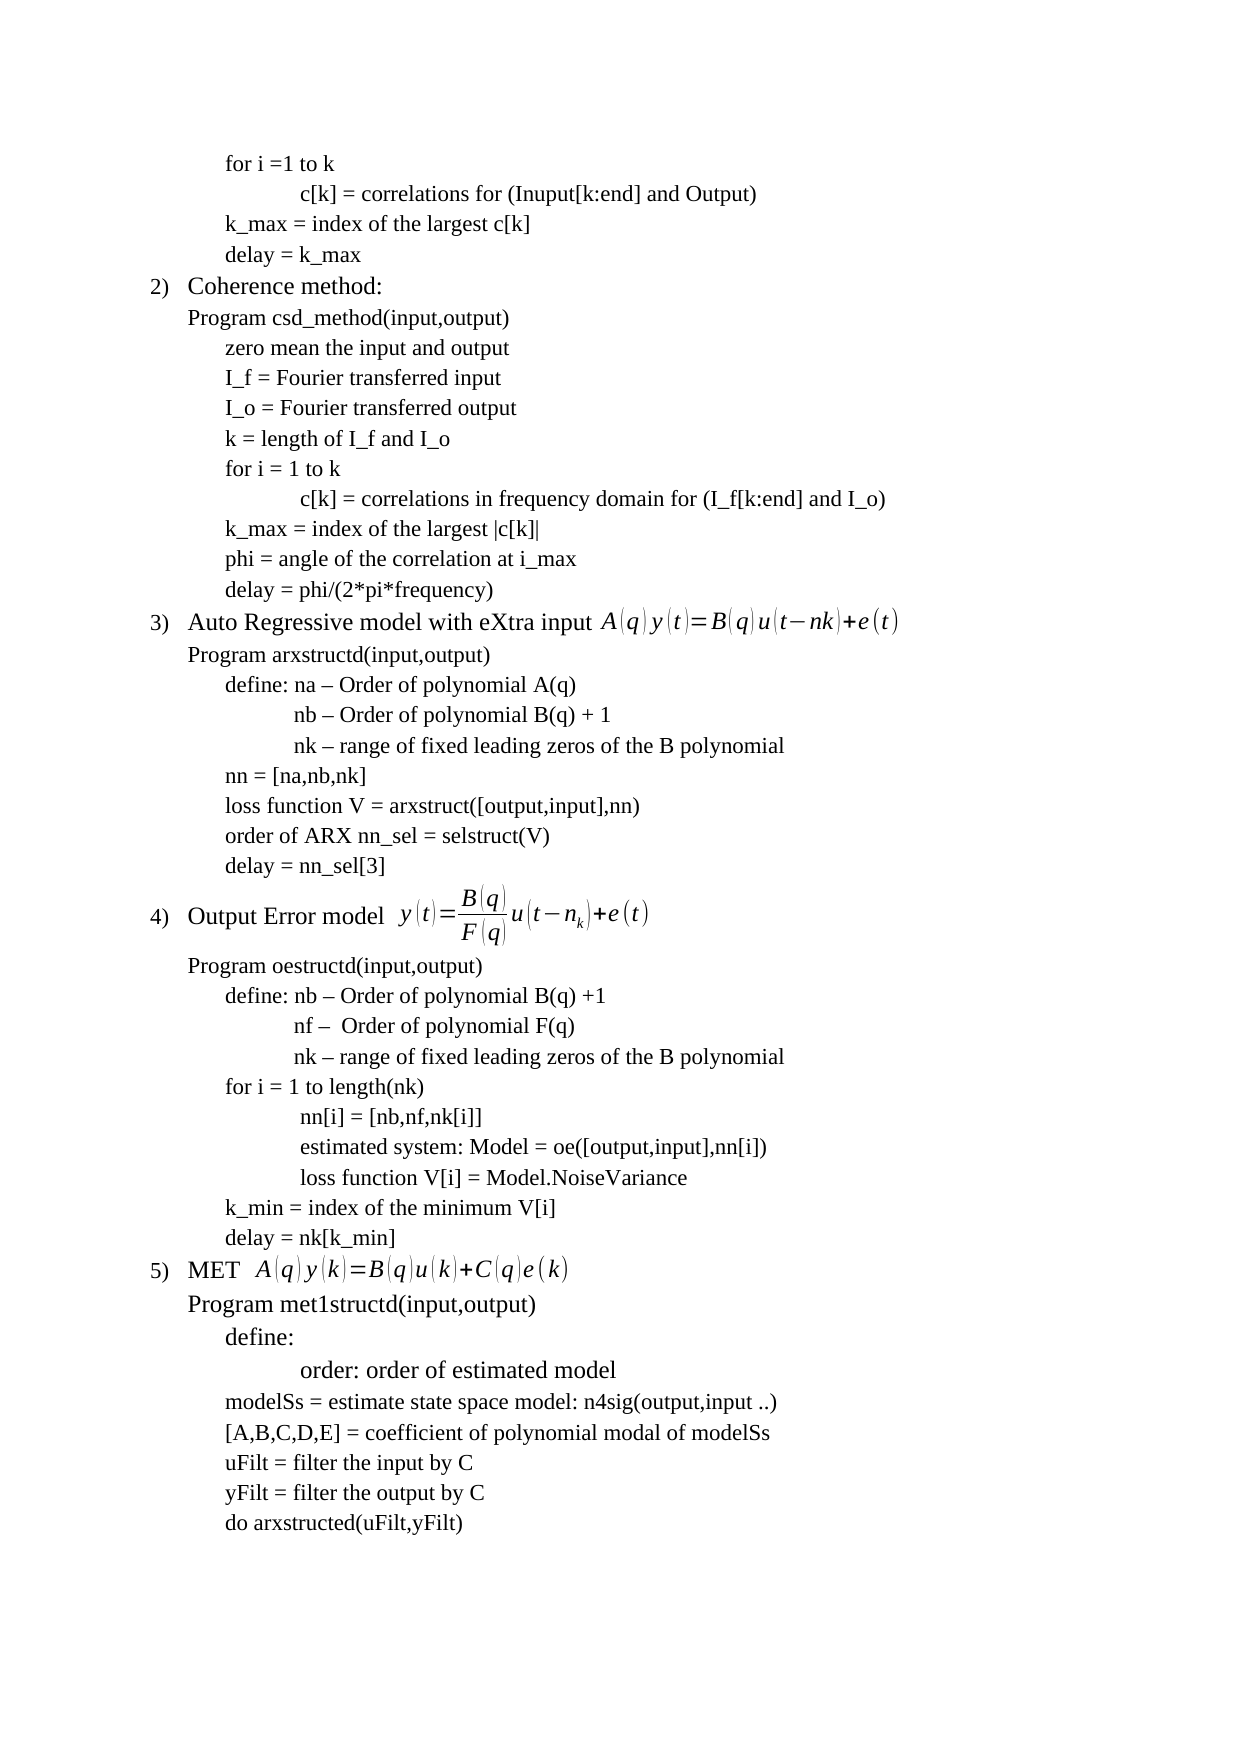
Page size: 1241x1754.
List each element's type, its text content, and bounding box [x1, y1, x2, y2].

list delay = nn_sel[3] [187, 853, 1090, 879]
list I_o = Fourier transferred output [187, 394, 1090, 421]
list for i =1 to k [187, 150, 1090, 176]
list yFilt = filter the output by C [187, 1479, 1090, 1505]
list define: nb – Order of polynomial B(q) +1 [187, 982, 1090, 1009]
list nn[i] = [nb,nf,nk[i]] [187, 1103, 1090, 1129]
list Coherence method: [150, 271, 1090, 299]
list k_max = index of the largest |c[k]| [187, 515, 1090, 542]
list delay = phi/(2*pi*frequency) [187, 576, 1090, 602]
list c[k] = correlations in frequency domain for (I_f[k:end] and I_o) [187, 485, 1090, 511]
list k_max = index of the largest c[k] [187, 210, 1090, 237]
list MET [150, 1254, 1090, 1285]
list define: [187, 1322, 1090, 1351]
list phi = angle of the correlation at i_max [187, 546, 1090, 572]
list Program met1structd(input,output) [187, 1289, 1090, 1318]
list order of ARX nn_sel = selstruct(V) [187, 822, 1090, 849]
list zero mean the input and output [187, 334, 1090, 360]
list nk – range of fixed leading zeros of the B polynomial [187, 1043, 1090, 1069]
list Program oestructd(input,output) [187, 952, 1090, 978]
list c[k] = correlations for (Inuput[k:end] and Output) [187, 180, 1090, 207]
list loss function V = arxstruct([output,input],nn) [187, 792, 1090, 818]
list Auto Regressive model with eXtra input [150, 606, 1090, 637]
list nb – Order of polynomial B(q) + 1 [187, 702, 1090, 728]
list do arxstructed(uFilt,yFilt) [187, 1509, 1090, 1536]
list Output Error model [150, 883, 1090, 948]
list for i = 1 to length(nk) [187, 1073, 1090, 1099]
list [A,B,C,D,E] = coefficient of polynomial modal of modelSs [187, 1419, 1090, 1445]
list order: order of estimated model [187, 1355, 1090, 1384]
list Program csd_method(input,output) [187, 304, 1090, 330]
list define: na – Order of polynomial A(q) [187, 671, 1090, 698]
list loss function V[i] = Model.NoiseVariance [187, 1163, 1090, 1190]
list uFilt = filter the input by C [187, 1449, 1090, 1475]
list Program arxstructd(input,output) [187, 641, 1090, 667]
list k = length of I_f and I_o [187, 425, 1090, 451]
list delay = nk[k_min] [187, 1224, 1090, 1250]
list modelSs = estimate state space model: n4sig(output,input ..) [187, 1388, 1090, 1415]
list estimated system: Model = oe([output,input],nn[i]) [187, 1133, 1090, 1160]
list for i = 1 to k [187, 455, 1090, 481]
list nk – range of fixed leading zeros of the B polynomial [187, 732, 1090, 758]
list nf – Order of polynomial F(q) [187, 1012, 1090, 1039]
list I_f = Fourier transferred input [187, 364, 1090, 391]
list k_min = index of the minimum V[i] [187, 1194, 1090, 1220]
list nn = [na,nb,nk] [187, 762, 1090, 788]
list delay = k_max [187, 241, 1090, 267]
